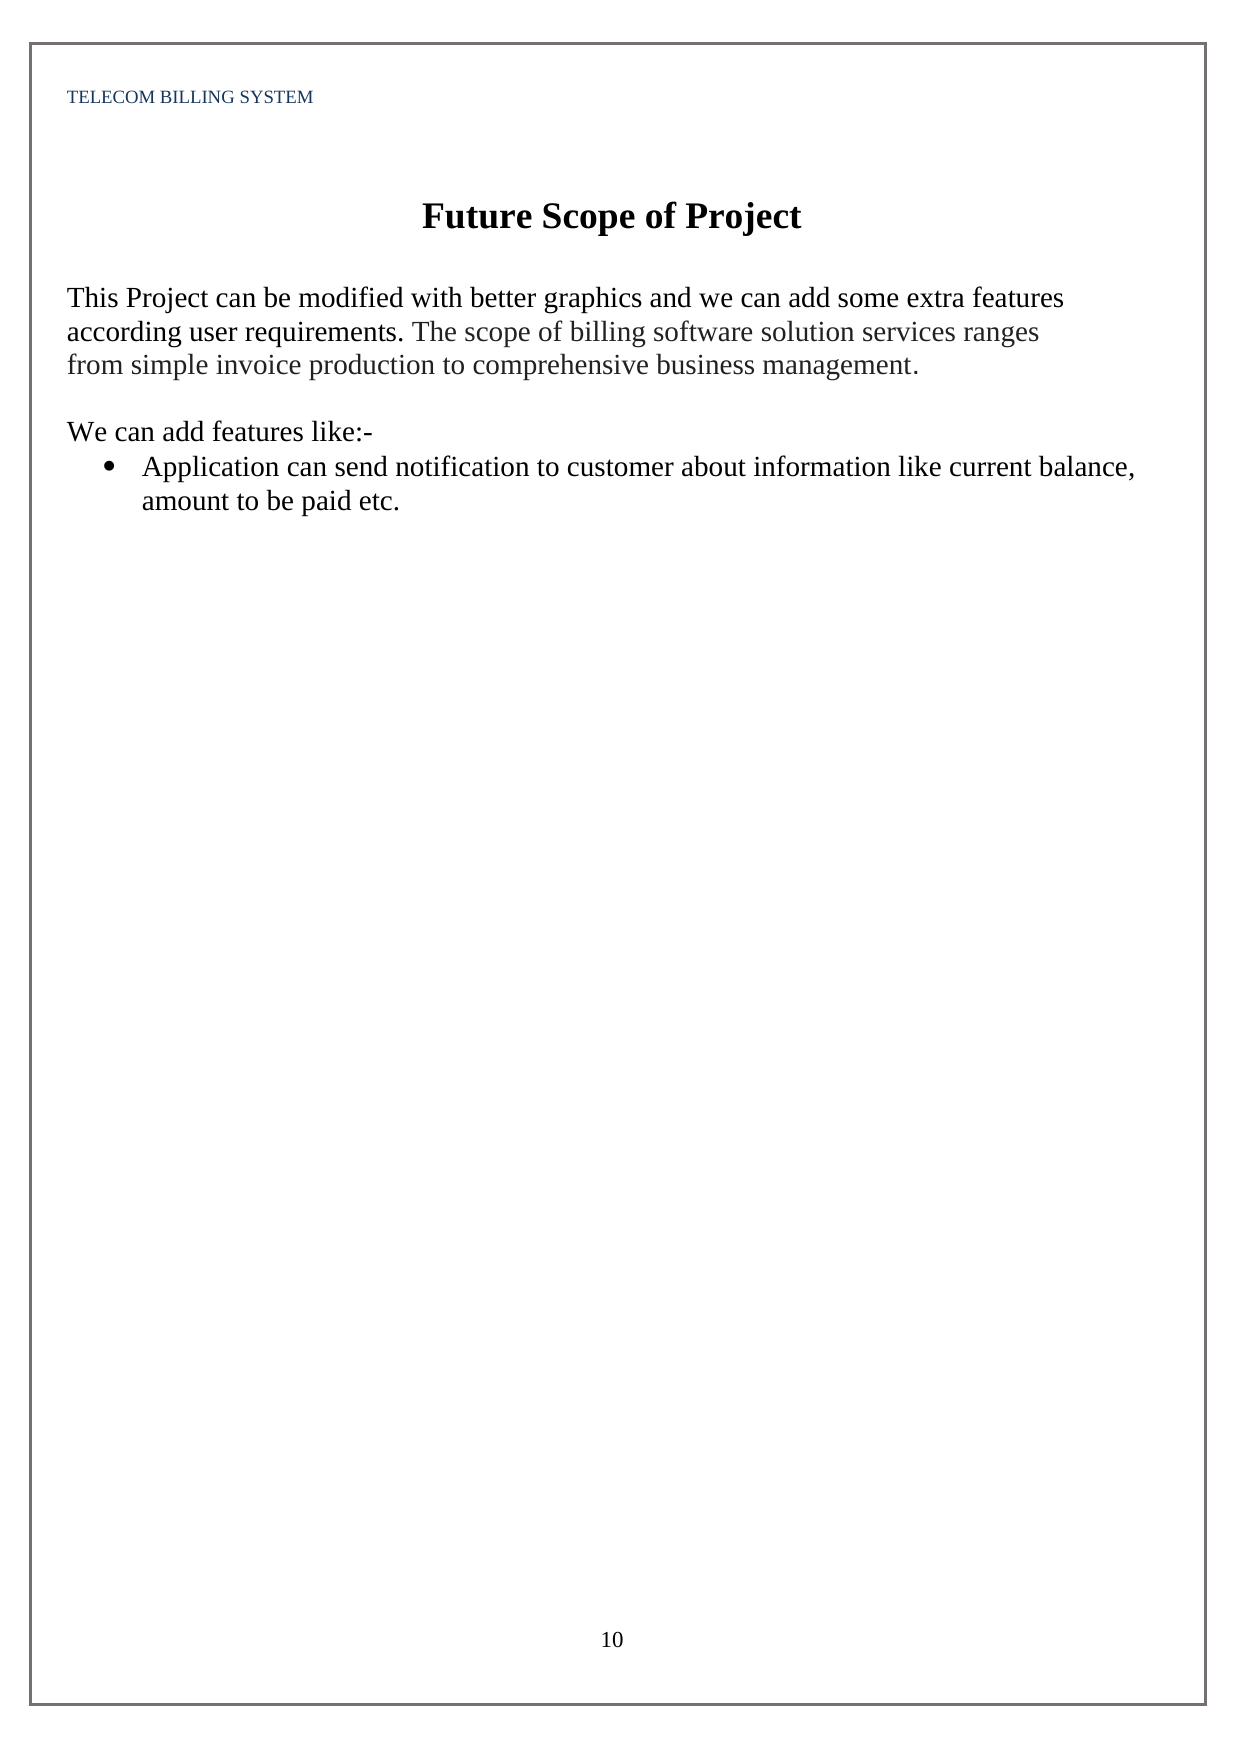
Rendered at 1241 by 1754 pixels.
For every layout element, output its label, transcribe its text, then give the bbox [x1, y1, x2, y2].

list Application can send notification to customer about information like current balance, amount to be paid etc. [104, 449, 1157, 516]
text TELECOM BILLING SYSTEM [67, 86, 1157, 108]
text Future Scope of Project [67, 194, 1157, 237]
text This Project can be modified with better graphics and we can add some extra features according user requirements. The scope of billing software solution services ranges from simple invoice production to comprehensive business management. [67, 280, 1157, 381]
text We can add features like:- [67, 414, 1157, 448]
